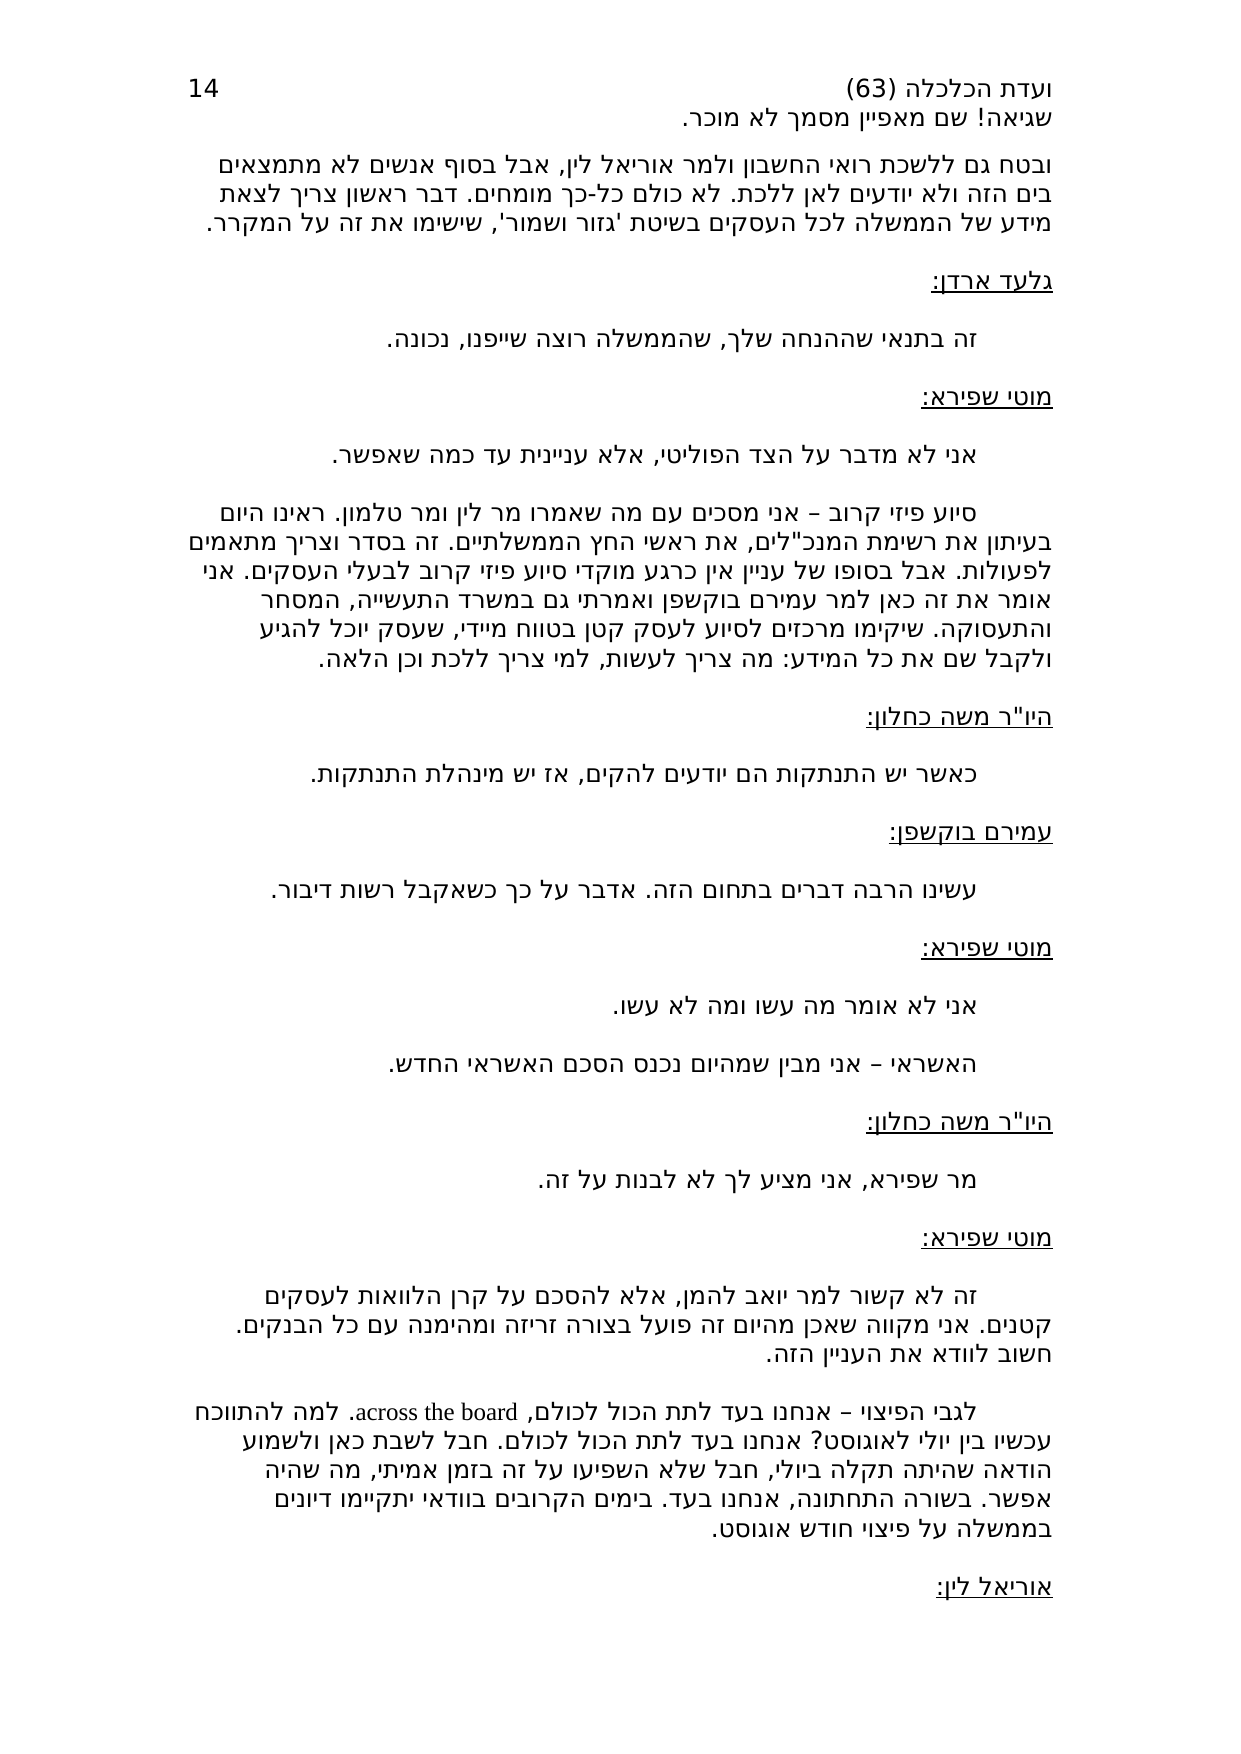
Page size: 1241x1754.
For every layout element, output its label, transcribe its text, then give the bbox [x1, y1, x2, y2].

text אוריאל לין: [187, 1572, 1053, 1601]
text גלעד ארדן: [187, 266, 1053, 295]
text האשראי – אני מבין שמהיום נכנס הסכם האשראי החדש. [187, 1049, 1053, 1078]
text זה בתנאי שההנחה שלך, שהממשלה רוצה שייפנו, נכונה. [187, 324, 1053, 353]
text היו"ר משה כחלון: [187, 1107, 1053, 1136]
text לגבי הפיצוי – אנחנו בעד לתת הכול לכולם, across the board. למה להתווכח עכשיו בין יולי לאוגוסט? אנחנו בעד לתת הכול לכולם. חבל לשבת כאן ולשמוע הודאה שהיתה תקלה ביולי, חבל שלא השפיעו על זה בזמן אמיתי, מה שהיה אפשר. בשורה התחתונה, אנחנו בעד. בימים הקרובים בוודאי יתקיימו דיונים בממשלה על פיצוי חודש אוגוסט. [187, 1397, 1053, 1543]
text אני לא אומר מה עשו ומה לא עשו. [187, 991, 1053, 1020]
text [187, 150, 1053, 237]
text מוטי שפירא: [187, 933, 1053, 962]
text מוטי שפירא: [187, 1223, 1053, 1252]
text היו"ר משה כחלון: [187, 702, 1053, 731]
text מוטי שפירא: [187, 382, 1053, 411]
text זה לא קשור למר יואב להמן, אלא להסכם על קרן הלוואות לעסקים קטנים. אני מקווה שאכן מהיום זה פועל בצורה זריזה ומהימנה עם כל הבנקים. חשוב לוודא את העניין הזה. [187, 1281, 1053, 1368]
text אני לא מדבר על הצד הפוליטי, אלא עניינית עד כמה שאפשר. [187, 440, 1053, 469]
text עשינו הרבה דברים בתחום הזה. אדבר על כך כשאקבל רשות דיבור. [187, 875, 1053, 904]
text עמירם בוקשפן: [187, 817, 1053, 847]
text סיוע פיזי קרוב – אני מסכים עם מה שאמרו מר לין ומר טלמון. ראינו היום בעיתון את רשימת המנכ"לים, את ראשי החץ הממשלתיים. זה בסדר וצריך מתאמים לפעולות. אבל בסופו של עניין אין כרגע מוקדי סיוע פיזי קרוב לבעלי העסקים. אני אומר את זה כאן למר עמירם בוקשפן ואמרתי גם במשרד התעשייה, המסחר והתעסוקה. שיקימו מרכזים לסיוע לעסק קטן בטווח מיידי, שעסק יוכל להגיע ולקבל שם את כל המידע: מה צריך לעשות, למי צריך ללכת וכן הלאה. [187, 498, 1053, 673]
text כאשר יש התנתקות הם יודעים להקים, אז יש מינהלת התנתקות. [187, 759, 1053, 789]
text מר שפירא, אני מציע לך לא לבנות על זה. [187, 1165, 1053, 1194]
